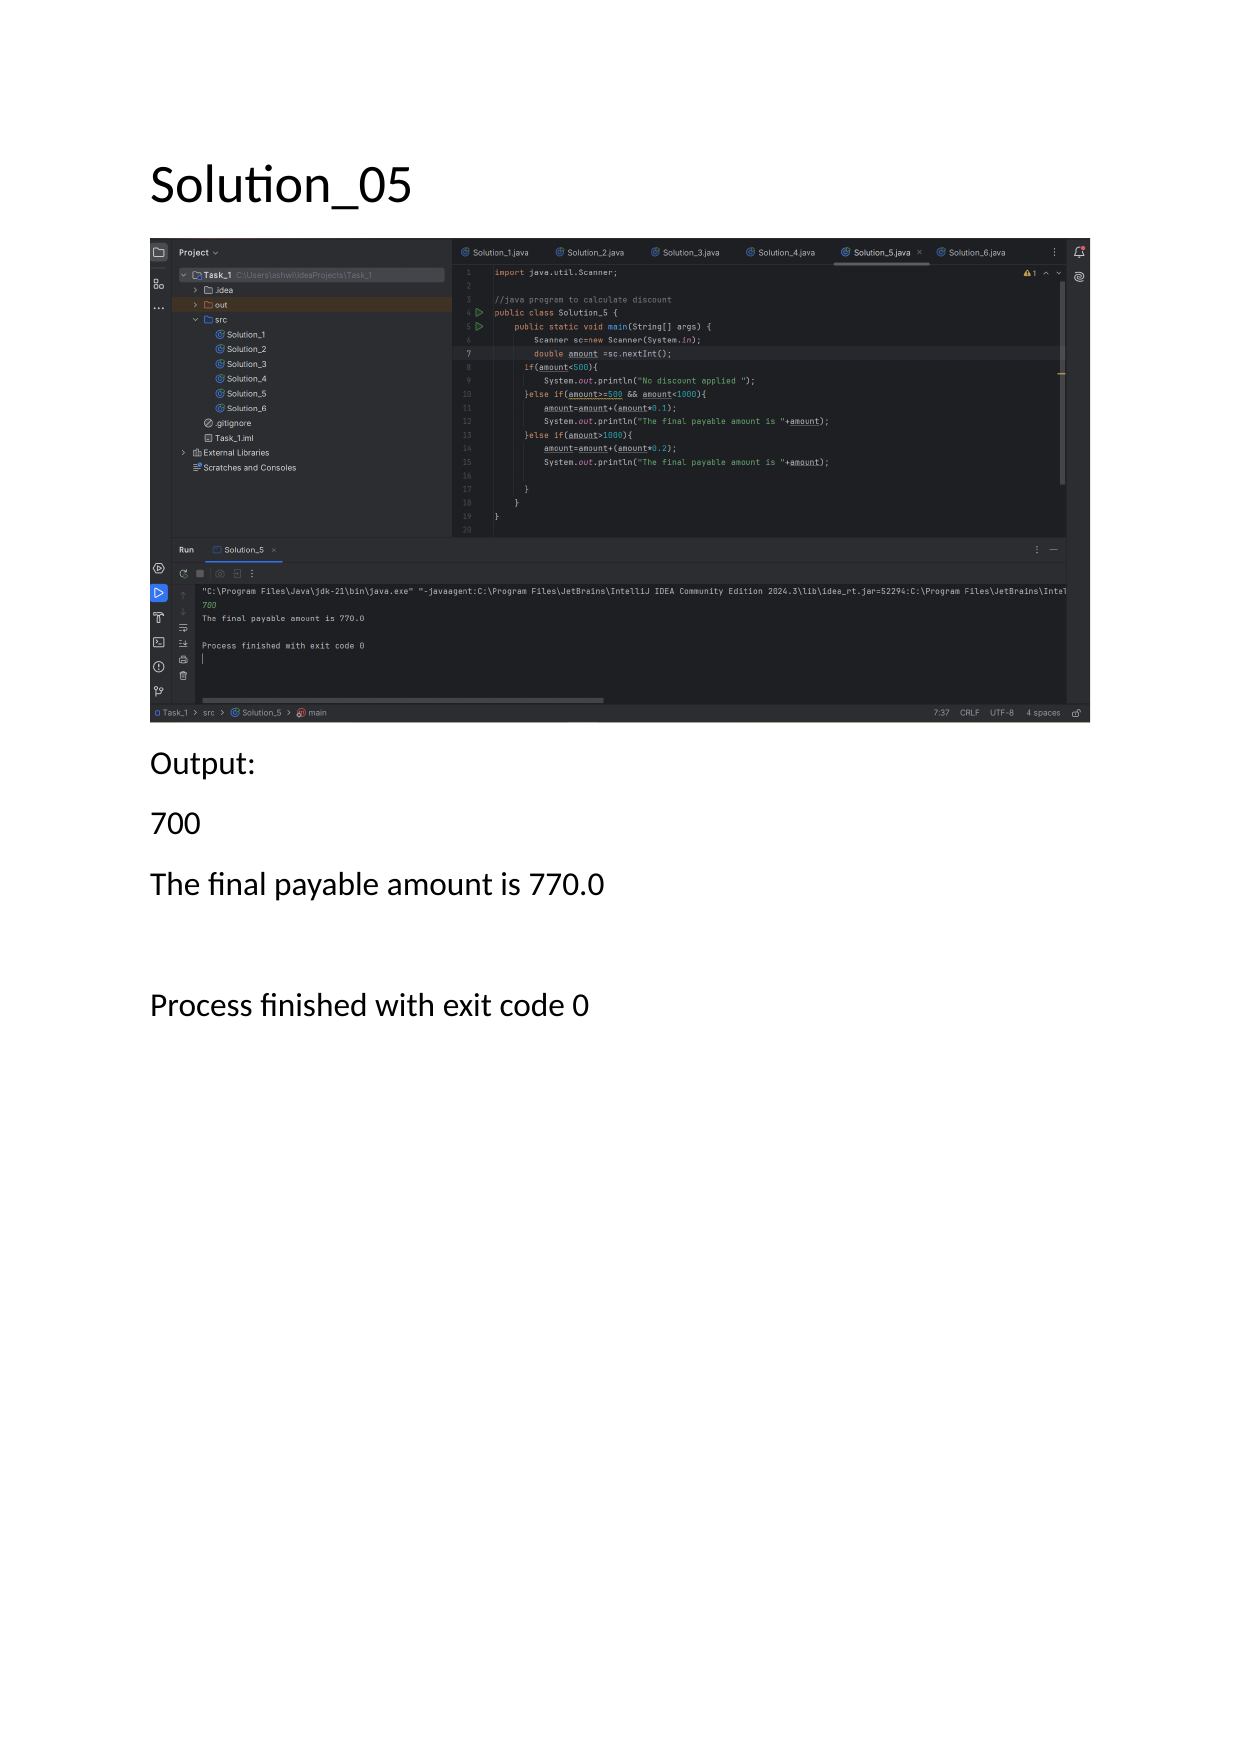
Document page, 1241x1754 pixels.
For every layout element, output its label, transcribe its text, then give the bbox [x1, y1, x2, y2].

picture [150, 238, 1091, 723]
text The final payable amount is 770.0 [150, 863, 1090, 904]
text Process finished with exit code 0 [150, 984, 1090, 1025]
text 700 [150, 802, 1090, 843]
text Solution_05 [150, 150, 1090, 216]
text Output: [150, 742, 1090, 782]
